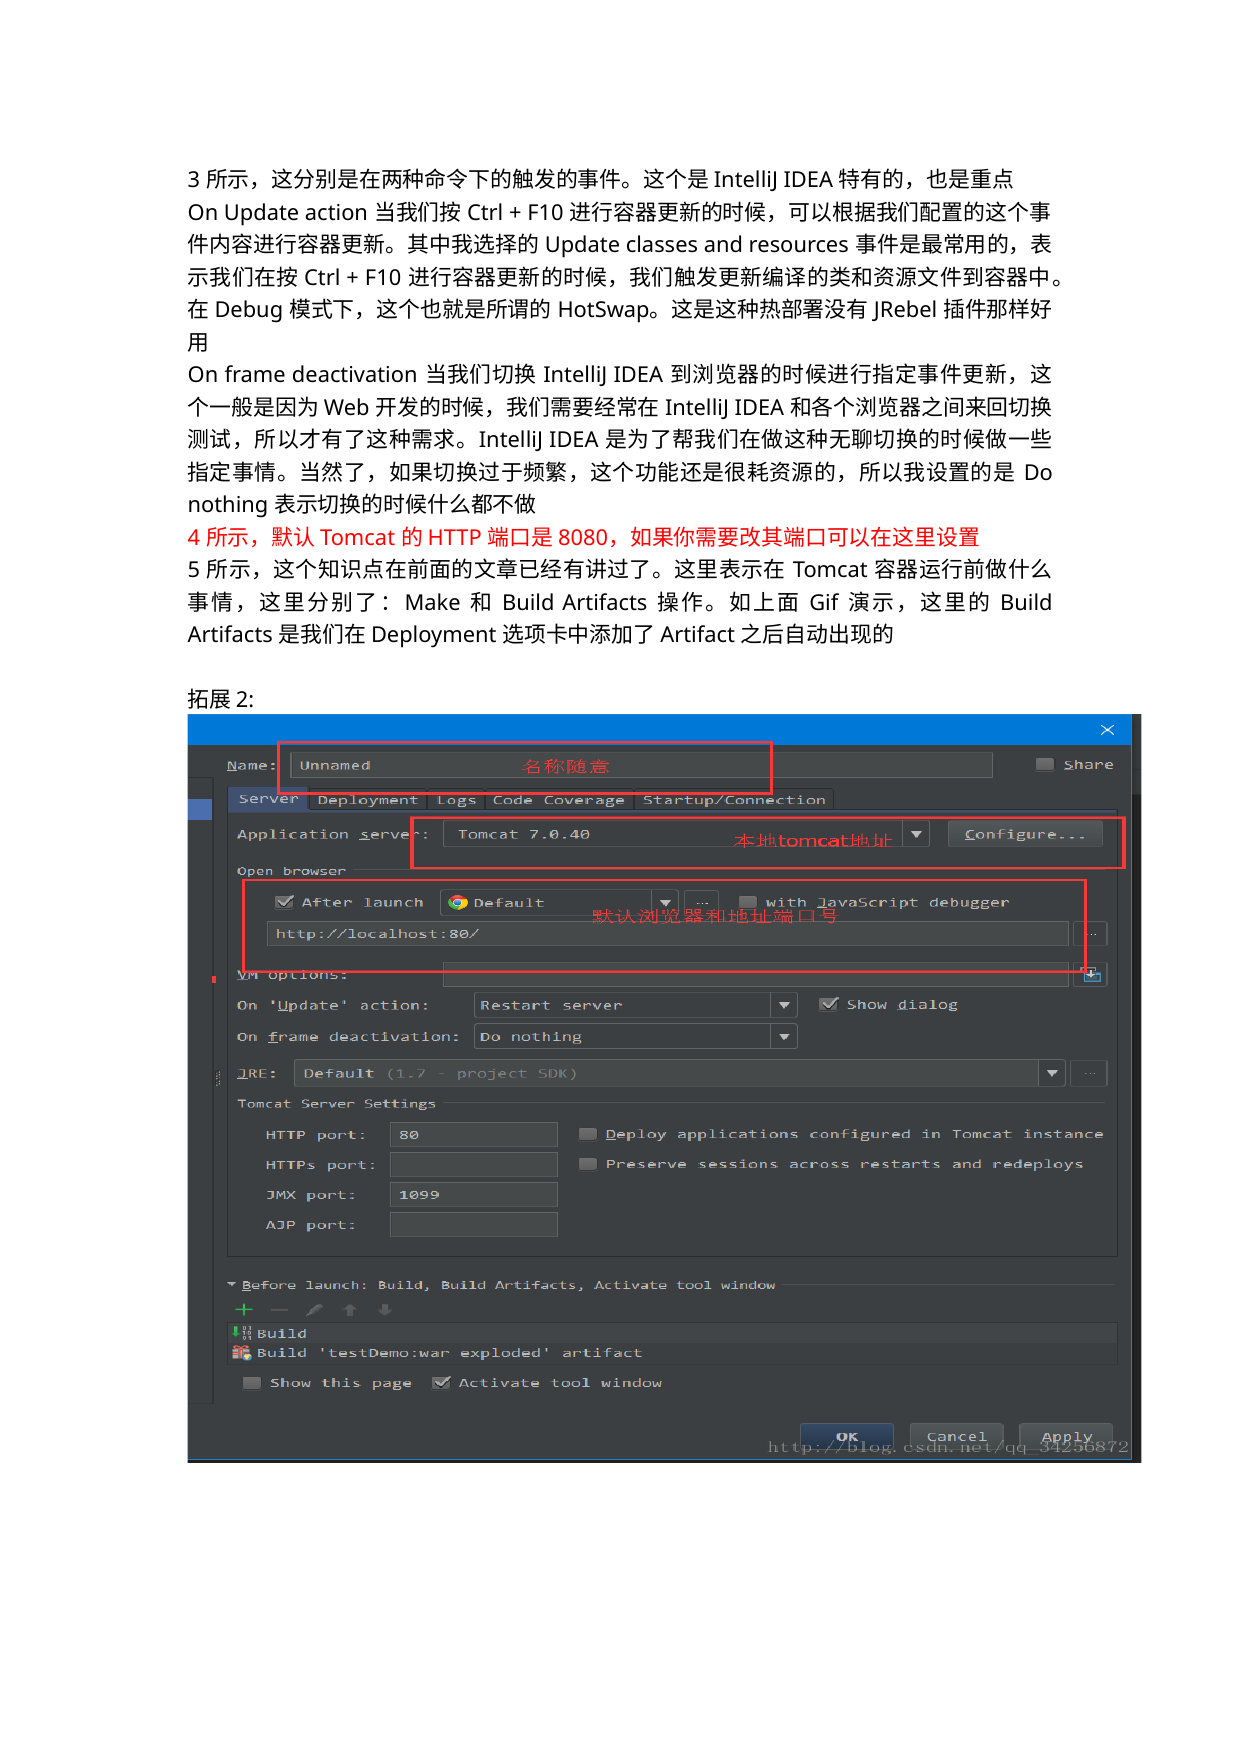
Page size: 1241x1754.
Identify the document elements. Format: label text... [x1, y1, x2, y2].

text On Update action 当我们按 Ctrl + F10 进行容器更新的时候，可以根据我们配置的这个事件内容进行容器更新。其中我选择的 Update classes and resources 事件是最常用的，表示我们在按 Ctrl + F10 进行容器更新的时候，我们触发更新编译的类和资源文件到容器中。在 Debug 模式下，这个也就是所谓的 HotSwap。这是这种热部署没有 JRebel 插件那样好用 [187, 194, 1053, 357]
text 3 所示，这分别是在两种命令下的触发的事件。这个是 IntelliJ IDEA 特有的，也是重点 [187, 162, 1053, 194]
picture [187, 714, 1142, 1463]
text 拓展2: [187, 682, 1053, 714]
text 5 所示，这个知识点在前面的文章已经有讲过了。这里表示在 Tomcat 容器运行前做什么事情，这里分别了：Make 和 Build Artifacts 操作。如上面 Gif 演示，这里的 Build Artifacts 是我们在 Deployment 选项卡中添加了 Artifact 之后自动出现的 [187, 552, 1053, 649]
text 4 所示，默认 Tomcat 的 HTTP 端口是 8080，如果你需要改其端口可以在这里设置 [187, 519, 1053, 552]
text On frame deactivation 当我们切换 IntelliJ IDEA 到浏览器的时候进行指定事件更新，这个一般是因为 Web 开发的时候，我们需要经常在 IntelliJ IDEA 和各个浏览器之间来回切换测试，所以才有了这种需求。IntelliJ IDEA 是为了帮我们在做这种无聊切换的时候做一些指定事情。当然了，如果切换过于频繁，这个功能还是很耗资源的，所以我设置的是 Do nothing 表示切换的时候什么都不做 [187, 357, 1053, 519]
